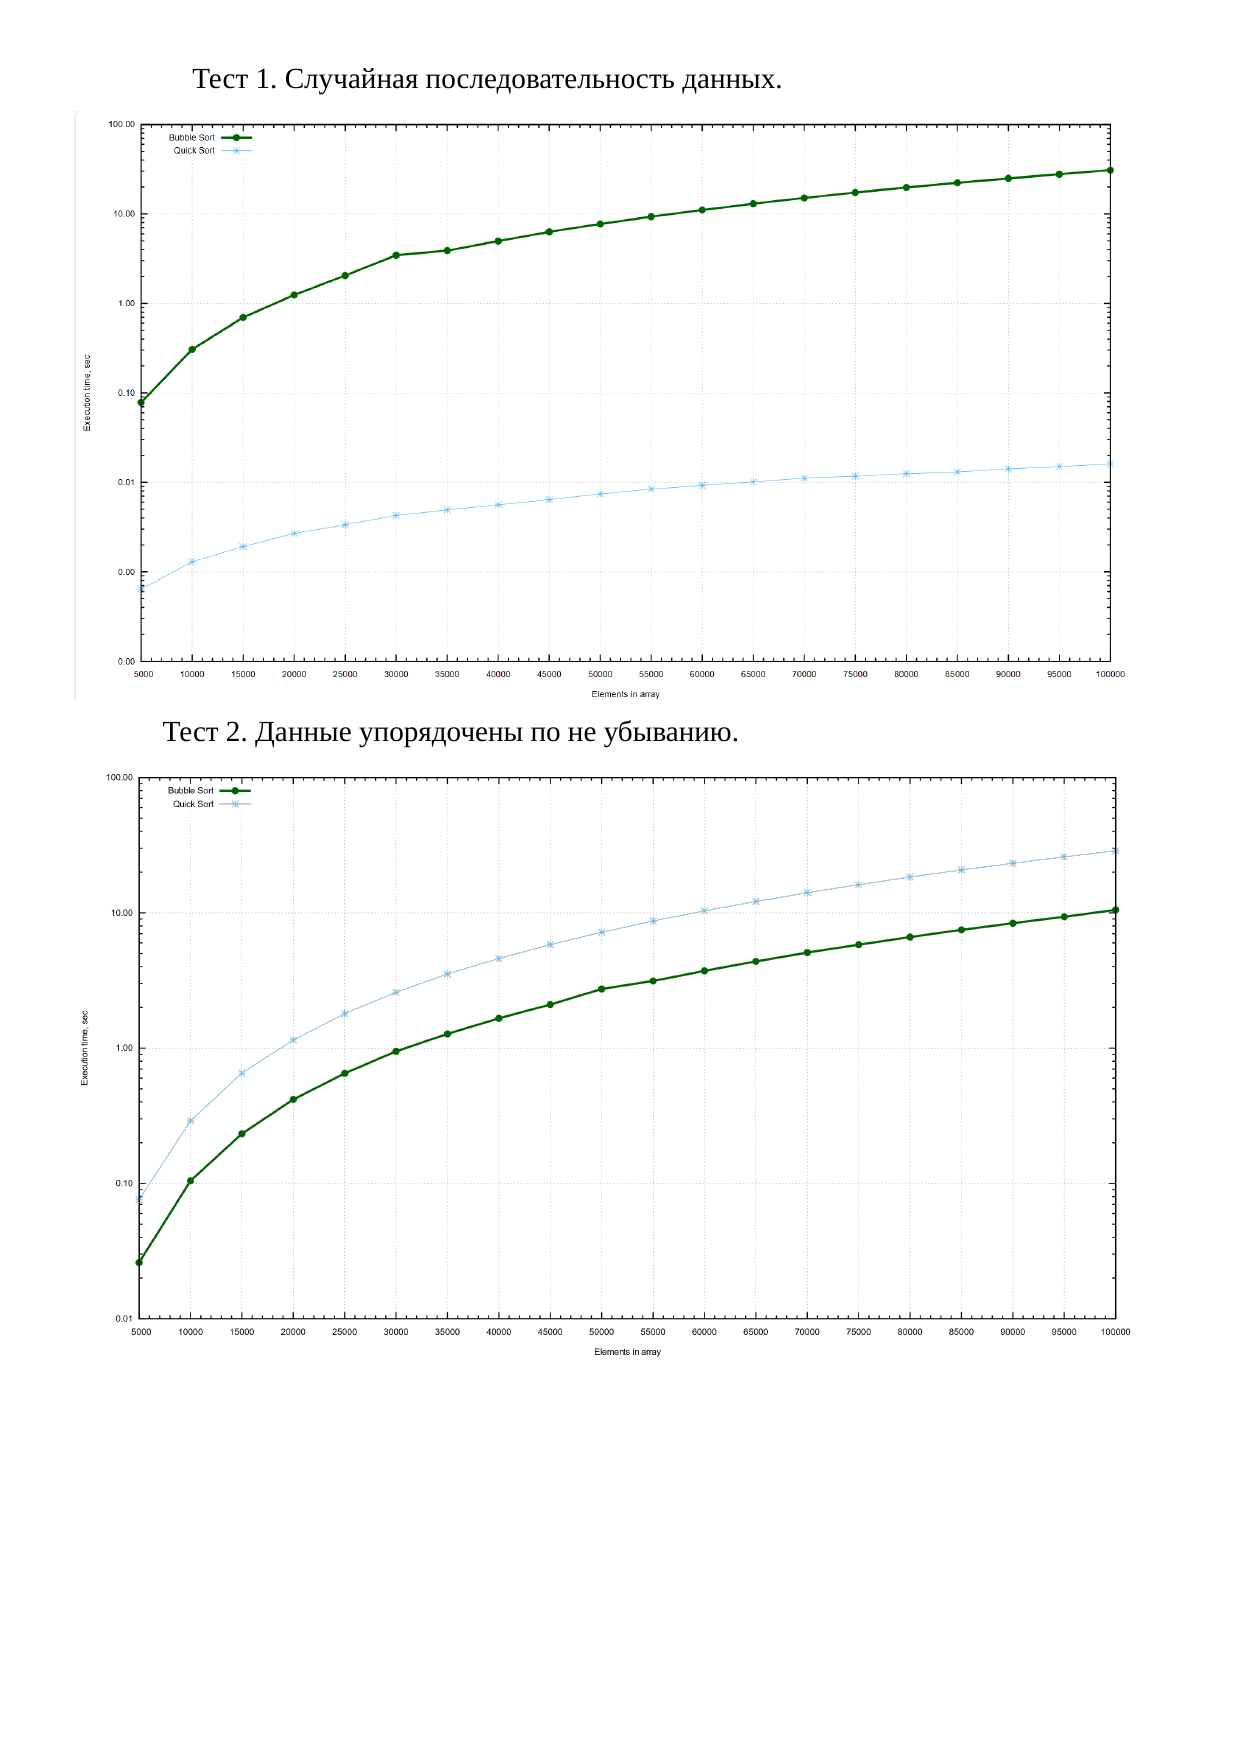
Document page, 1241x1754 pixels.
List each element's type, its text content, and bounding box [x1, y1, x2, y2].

picture [73, 764, 1134, 1361]
picture [73, 111, 1134, 700]
text Тест 2. Данные упорядочены по не убыванию. [88, 714, 1178, 748]
text Тест 1. Случайная последовательность данных. [118, 61, 1178, 94]
